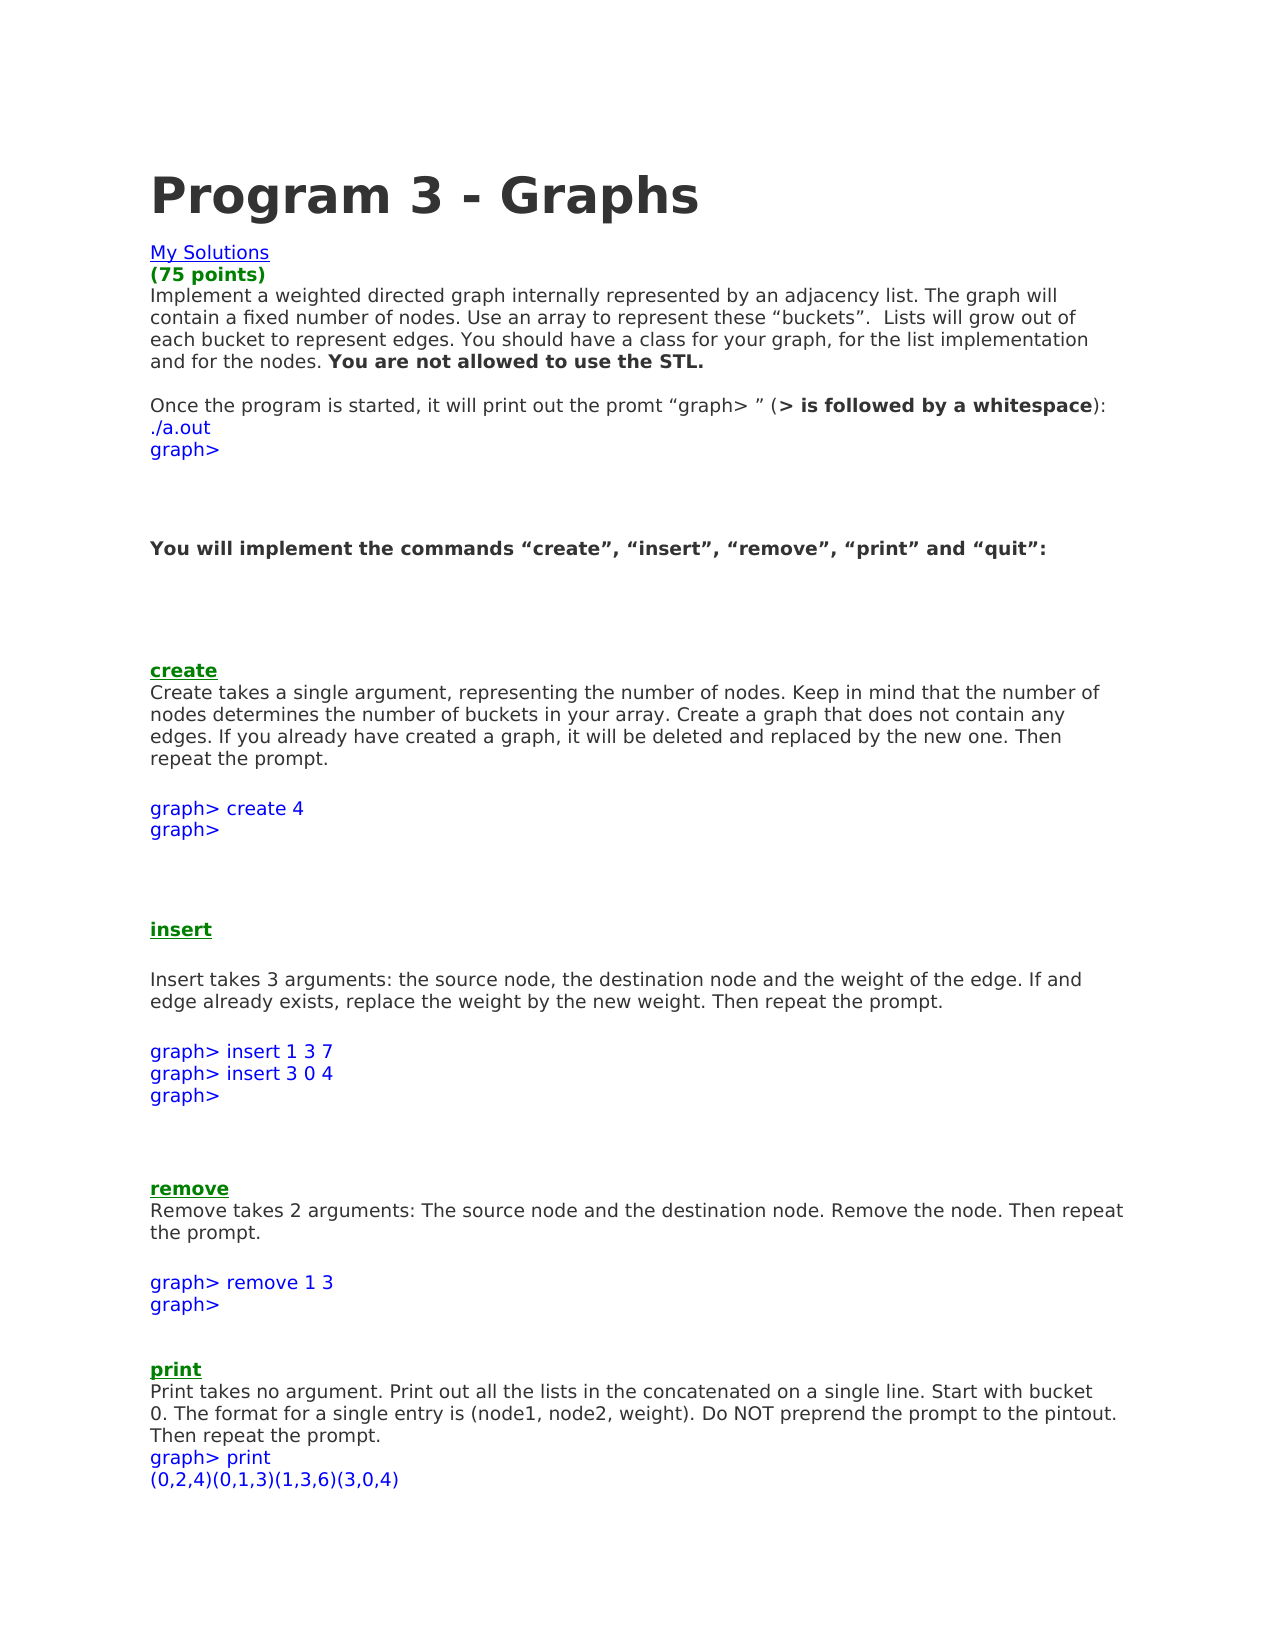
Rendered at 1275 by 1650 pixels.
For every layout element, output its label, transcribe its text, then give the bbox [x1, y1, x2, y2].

text Program 3 - Graphs [150, 167, 1125, 225]
text graph> insert 1 3 7 graph> insert 3 0 4 graph> [150, 1041, 1125, 1178]
text Print takes no argument. Print out all the lists in the concatenated on a single line. Start with bucket 0. The format for a single entry is (node1, node2, weight). Do NOT preprend the prompt to the pintout. Then repeat the prompt. [150, 1381, 1125, 1447]
text graph> [150, 439, 1125, 461]
text You will implement the commands “create”, “insert”, “remove”, “print” and “quit”: [150, 538, 1125, 560]
text graph> remove 1 3 graph> [150, 1272, 1125, 1359]
text print [150, 1359, 1125, 1381]
text create [150, 638, 1125, 682]
text Insert takes 3 arguments: the source node, the destination node and the weight of the edge. If and edge already exists, replace the weight by the new weight. Then repeat the prompt. [150, 969, 1125, 1013]
text Remove takes 2 arguments: The source node and the destination node. Remove the node. Then repeat the prompt. [150, 1200, 1125, 1272]
text ./a.out [150, 417, 1125, 439]
text Once the program is started, it will print out the promt “graph> ” (> is followed by a whitespace): [150, 373, 1125, 417]
text (75 points) [150, 264, 1125, 286]
text My Solutions [150, 242, 1125, 264]
text remove [150, 1178, 1125, 1200]
text insert [150, 919, 1125, 941]
text Implement a weighted directed graph internally represented by an adjacency list. The graph will contain a fixed number of nodes. Use an array to represent these “buckets”. Lists will grow out of each bucket to represent edges. You should have a class for your graph, for the list implementation and for the nodes. You are not allowed to use the STL. [150, 286, 1125, 373]
text Create takes a single argument, representing the number of nodes. Keep in mind that the number of nodes determines the number of buckets in your array. Create a graph that does not contain any edges. If you already have created a graph, it will be deleted and replaced by the new one. Then repeat the prompt. [150, 682, 1125, 797]
text graph> create 4 graph> [150, 797, 1125, 841]
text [150, 1447, 1125, 1491]
